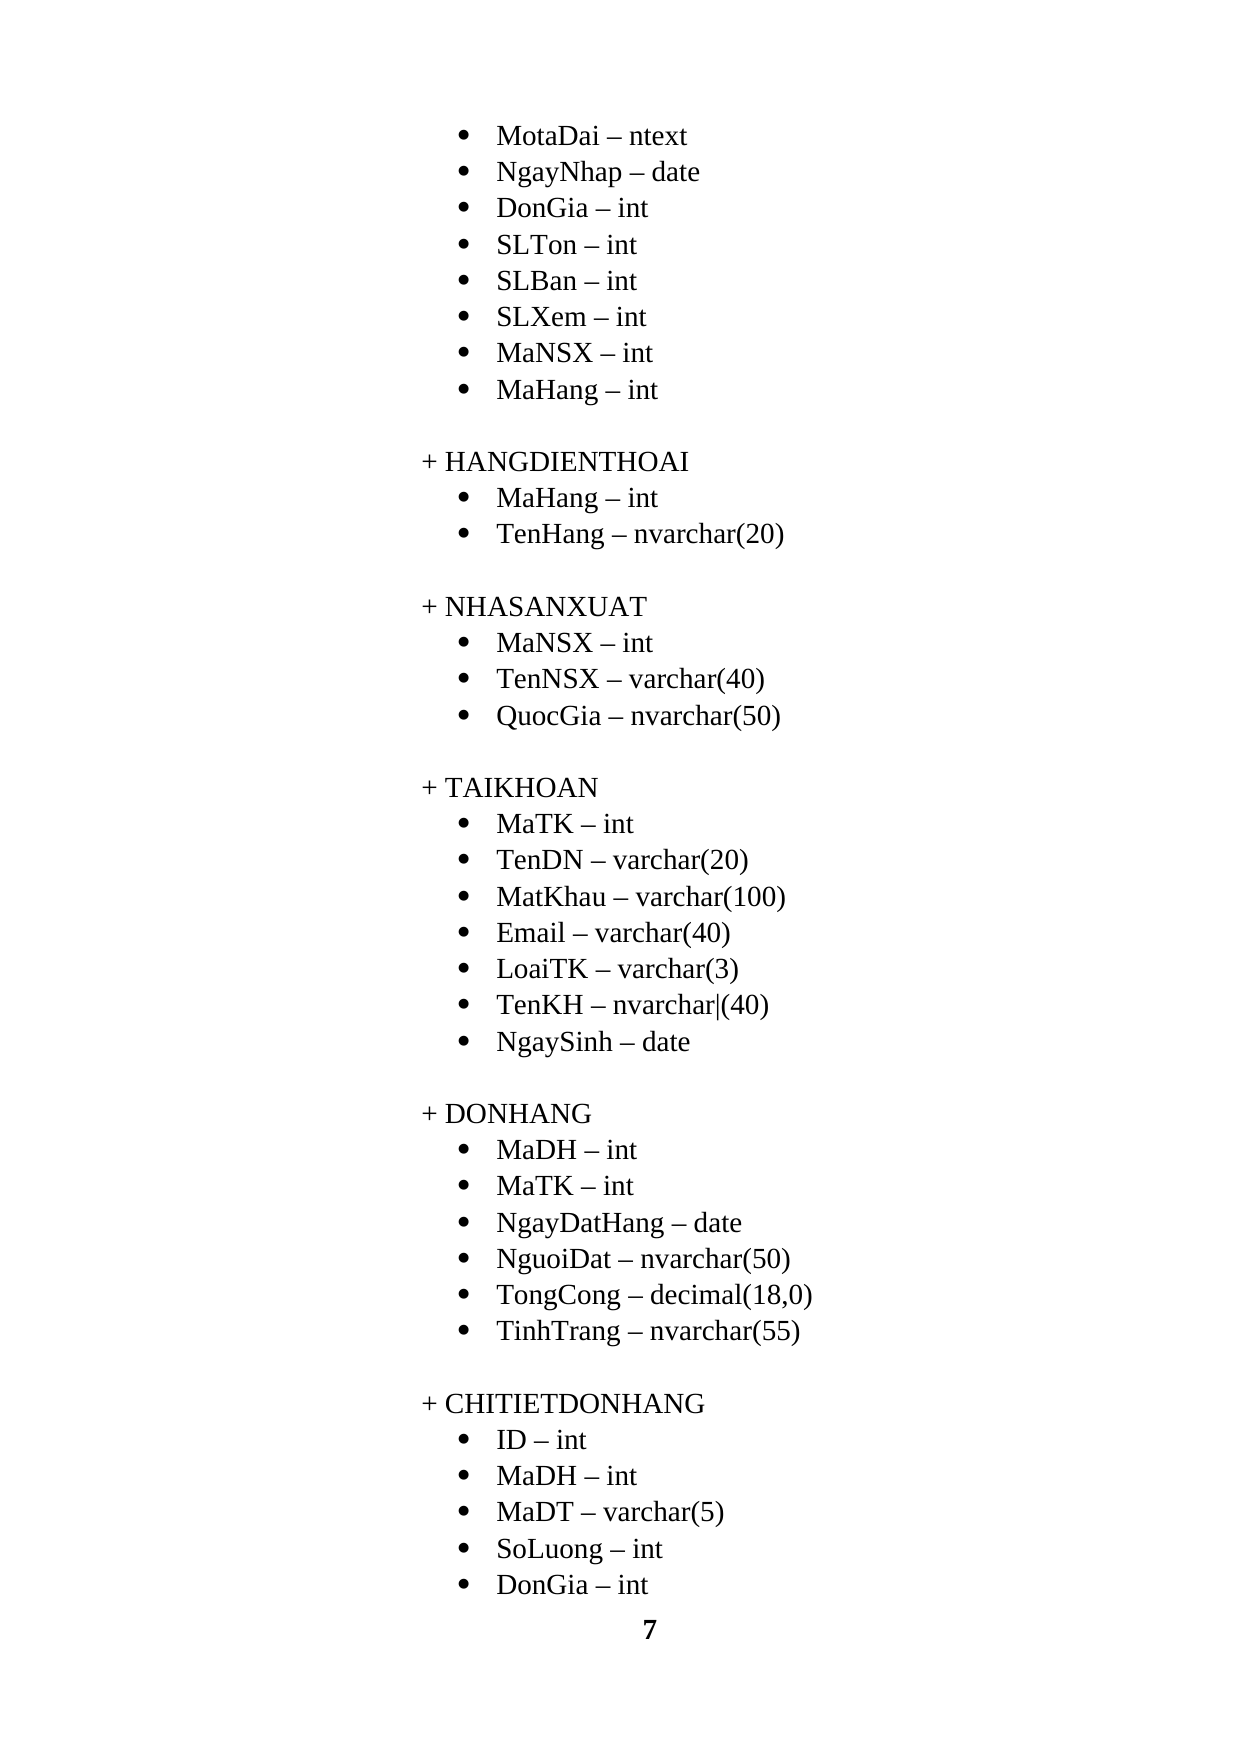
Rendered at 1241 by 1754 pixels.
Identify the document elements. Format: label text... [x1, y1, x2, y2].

list TenNSX – varchar(40) [458, 661, 1122, 695]
list SLXem – int [458, 299, 1122, 333]
list MaHang – int [458, 372, 1122, 406]
list DonGia – int [458, 1567, 1122, 1601]
list MaHang – int [458, 480, 1122, 514]
list ID – int [458, 1422, 1122, 1456]
list TinhTrang – nvarchar(55) [458, 1313, 1122, 1347]
list MaNSX – int [458, 336, 1122, 369]
list MotaDai – ntext [458, 118, 1122, 152]
list SLTon – int [458, 227, 1122, 261]
list + TAIKHOAN [421, 770, 1122, 804]
list MaDH – int [458, 1132, 1122, 1166]
list SLBan – int [458, 263, 1122, 297]
list MaTK – int [458, 806, 1122, 840]
list MaNSX – int [458, 625, 1122, 659]
list + NHASANXUAT [421, 589, 1122, 623]
list TenKH – nvarchar|(40) [458, 987, 1122, 1021]
list + DONHANG [421, 1096, 1122, 1130]
list NgayDatHang – date [458, 1205, 1122, 1238]
list TenHang – nvarchar(20) [458, 517, 1122, 550]
list TongCong – decimal(18,0) [458, 1277, 1122, 1311]
list TenDN – varchar(20) [458, 842, 1122, 876]
list NgayNhap – date [458, 154, 1122, 188]
list MatKhau – varchar(100) [458, 879, 1122, 912]
list MaDT – varchar(5) [458, 1494, 1122, 1528]
list MaDH – int [458, 1458, 1122, 1492]
list SoLuong – int [458, 1531, 1122, 1564]
list NguoiDat – nvarchar(50) [458, 1241, 1122, 1275]
list MaTK – int [458, 1168, 1122, 1202]
list NgaySinh – date [458, 1024, 1122, 1057]
list LoaiTK – varchar(3) [458, 951, 1122, 985]
list DonGia – int [458, 191, 1122, 224]
list + CHITIETDONHANG [421, 1386, 1122, 1419]
list Email – varchar(40) [458, 915, 1122, 949]
list + HANGDIENTHOAI [421, 444, 1122, 478]
list QuocGia – nvarchar(50) [458, 698, 1122, 731]
